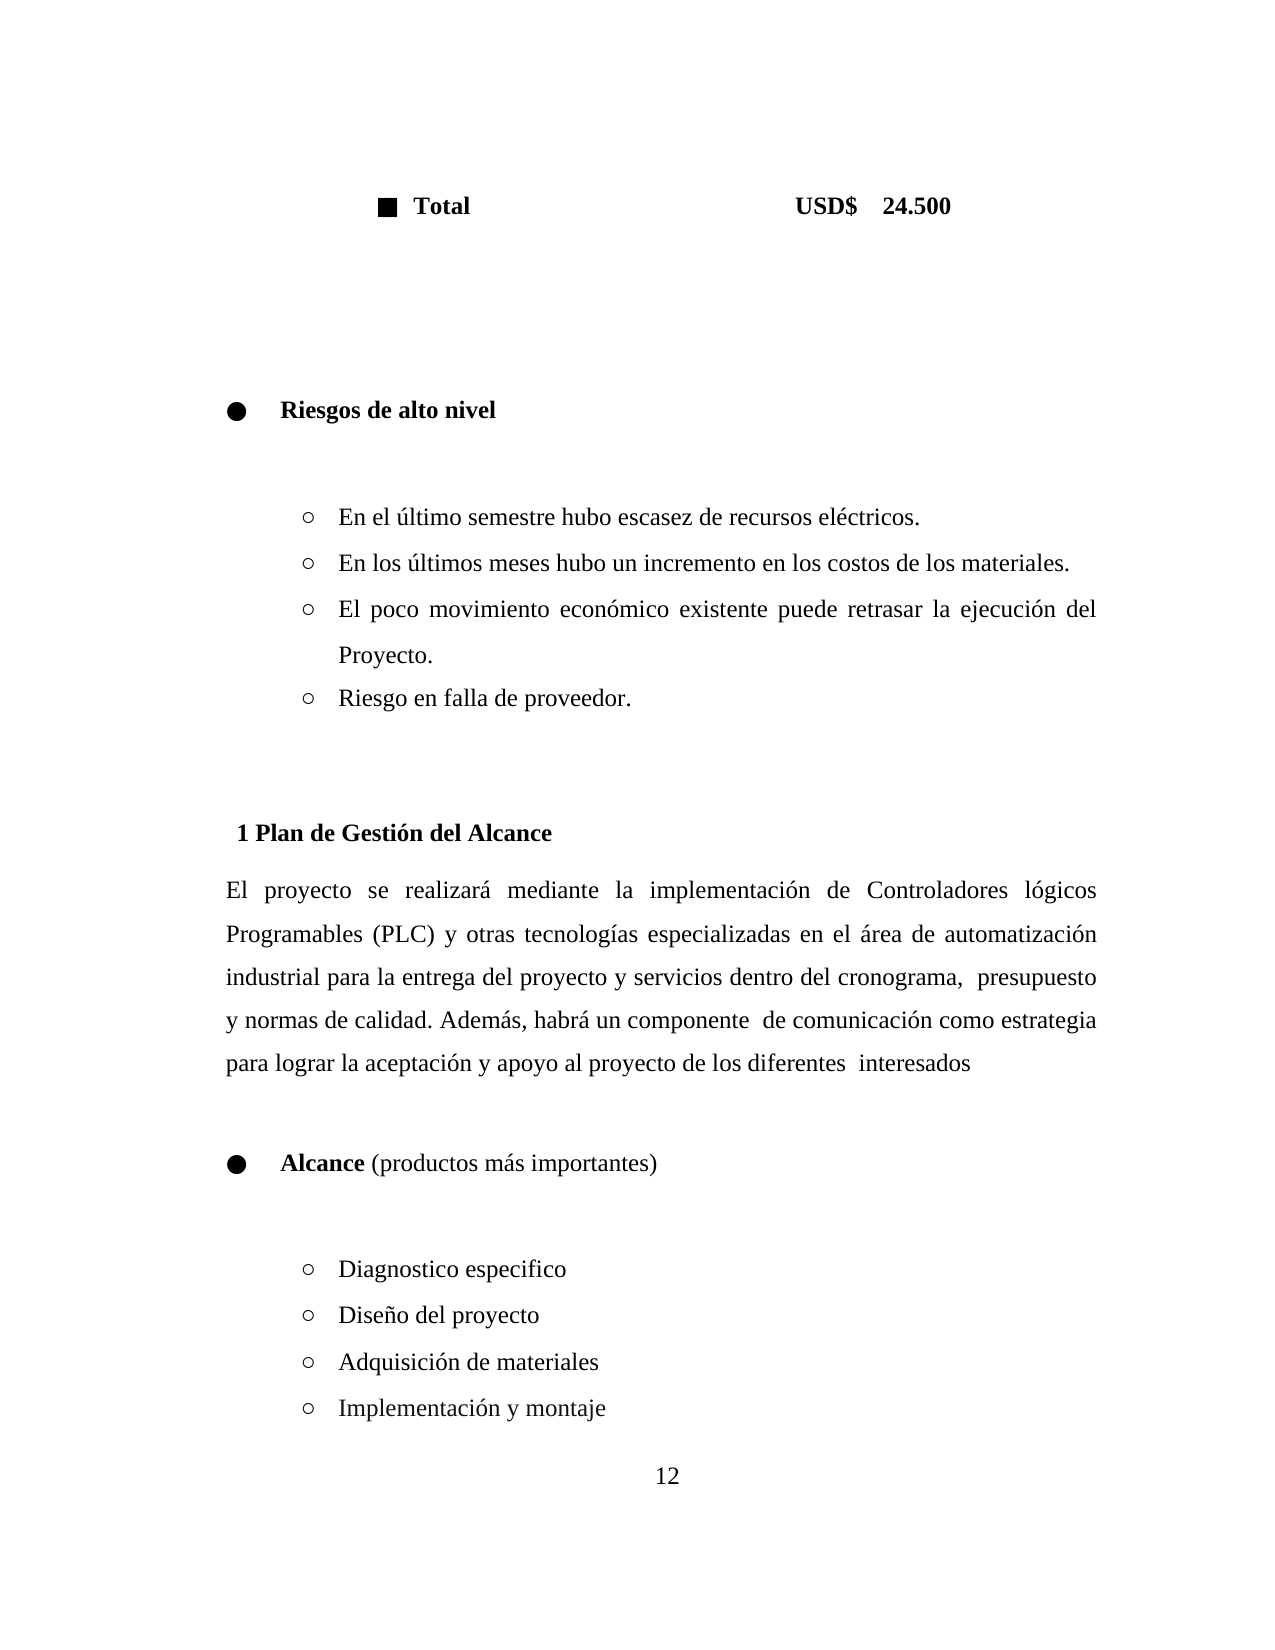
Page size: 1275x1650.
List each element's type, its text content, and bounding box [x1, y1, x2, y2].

list Diagnostico especifico [301, 1254, 1098, 1285]
list Alcance (productos más importantes) [226, 1134, 1098, 1186]
list En los últimos meses hubo un incremento en los costos de los materiales. [301, 548, 1098, 579]
subtitle 1 Plan de Gestión del Alcance [207, 818, 1098, 847]
list El poco movimiento económico existente puede retrasar la ejecución del Proyecto. [301, 594, 1098, 668]
list Diseño del proyecto [301, 1301, 1098, 1331]
list Riesgos de alto nivel [226, 382, 1098, 433]
list Implementación y montaje [301, 1393, 1098, 1424]
text El proyecto se realizará mediante la implementación de Controladores lógicos Programables (PLC) y otras tecnologías especializadas en el área de automatización industrial para la entrega del proyecto y servicios dentro del cronograma, presupuesto y normas de calidad. Además, habrá un componente de comunicación como estrategia para lograr la aceptación y apoyo al proyecto de los diferentes interesados [226, 876, 1098, 1077]
list Total USD$ 24.500 [376, 177, 1098, 228]
list Adquisición de materiales [301, 1347, 1098, 1378]
list Riesgo en falla de proveedor. [301, 683, 1098, 714]
list En el último semestre hubo escasez de recursos eléctricos. [301, 502, 1098, 533]
